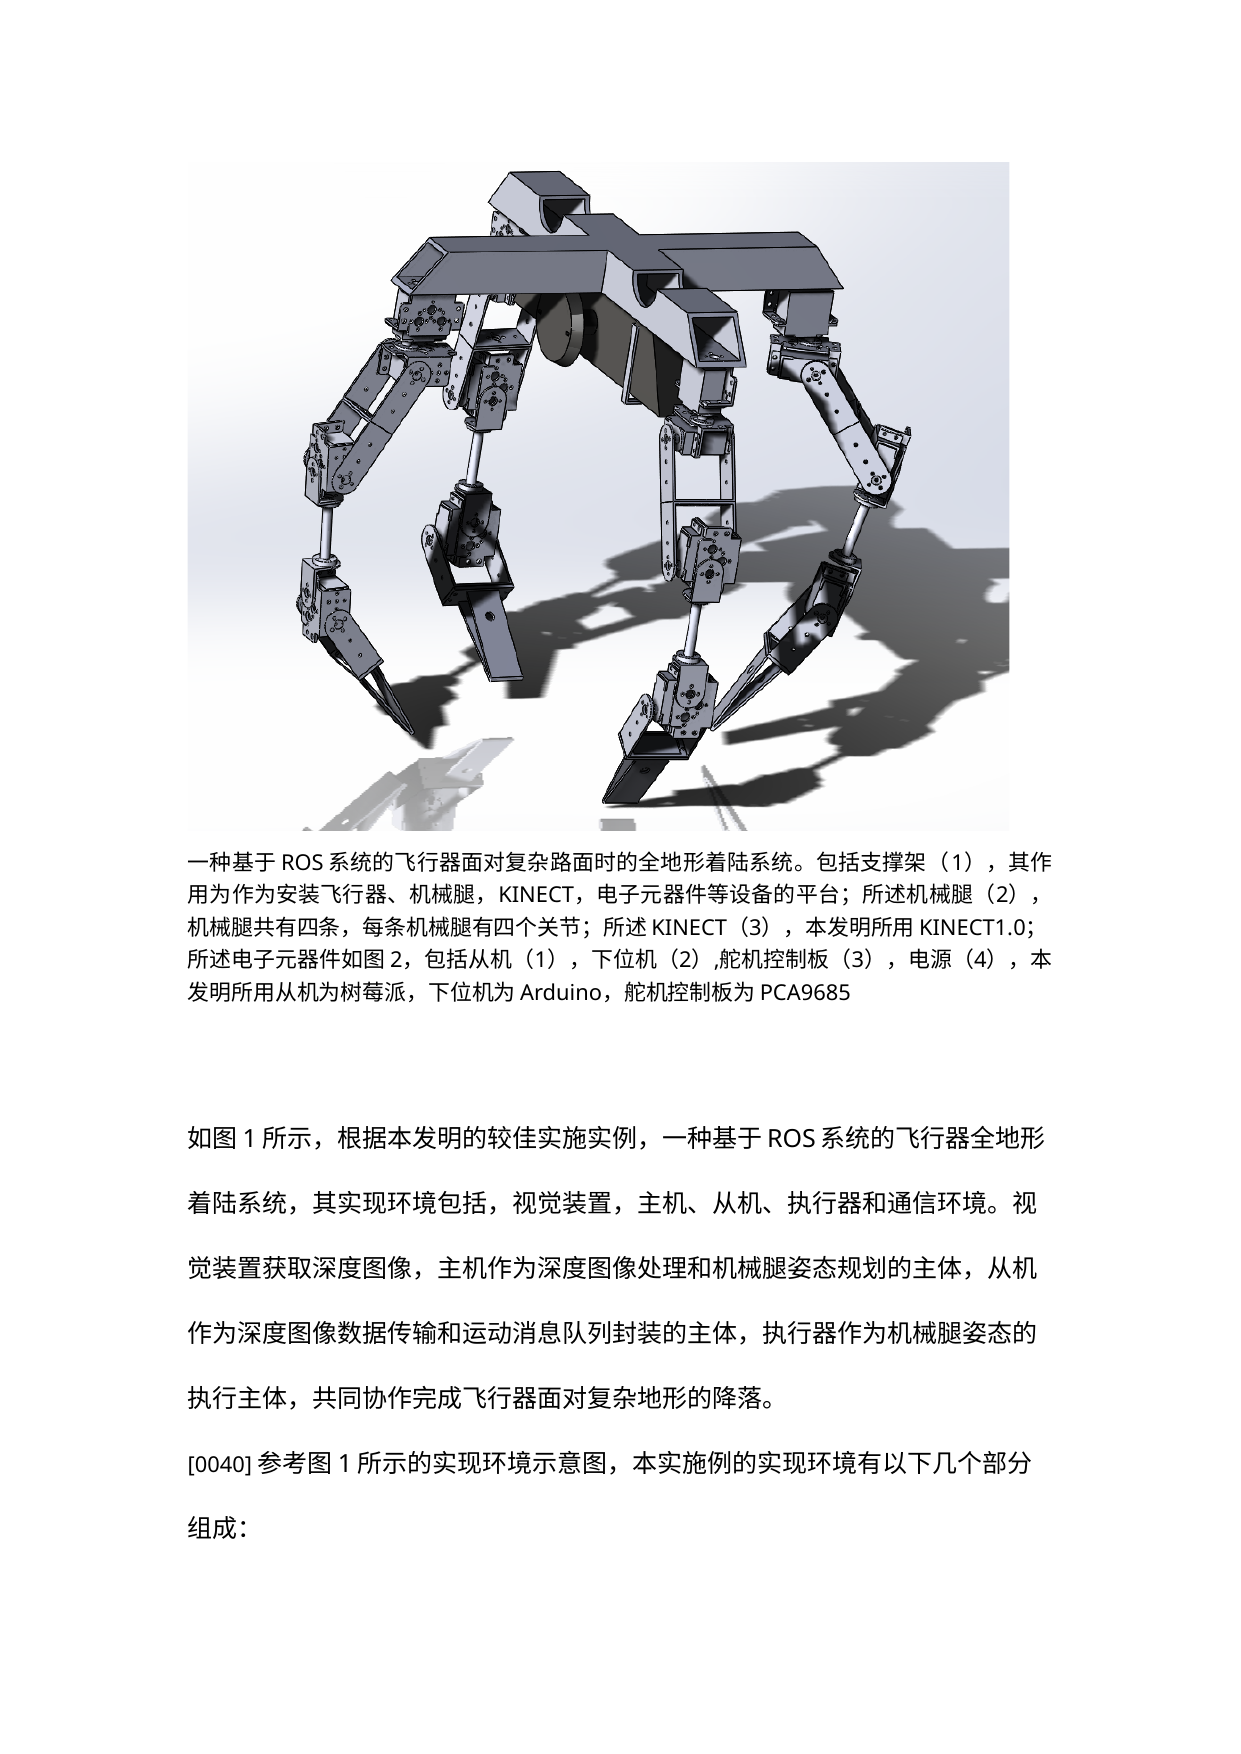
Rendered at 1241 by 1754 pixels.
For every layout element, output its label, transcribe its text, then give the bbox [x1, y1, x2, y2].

text 如图1所示，根据本发明的较佳实施实例，一种基于ROS系统的飞行器全地形着陆系统，其实现环境包括，视觉装置，主机、从机、执行器和通信环境。视觉装置获取深度图像，主机作为深度图像处理和机械腿姿态规划的主体，从机作为深度图像数据传输和运动消息队列封装的主体，执行器作为机械腿姿态的执行主体，共同协作完成飞行器面对复杂地形的降落。 [187, 1104, 1053, 1429]
picture [187, 162, 1010, 831]
text 一种基于ROS系统的飞行器面对复杂路面时的全地形着陆系统。包括支撑架（1），其作用为作为安装飞行器、机械腿，KINECT，电子元器件等设备的平台；所述机械腿（2），机械腿共有四条，每条机械腿有四个关节；所述KINECT（3），本发明所用KINECT1.0； [187, 844, 1053, 942]
text [0040] 参考图1所示的实现环境示意图，本实施例的实现环境有以下几个部分组成： [187, 1429, 1053, 1559]
text 所述电子元器件如图2，包括从机（1），下位机（2）,舵机控制板（3），电源（4），本发明所用从机为树莓派，下位机为Arduino，舵机控制板为PCA9685 [187, 942, 1053, 1007]
